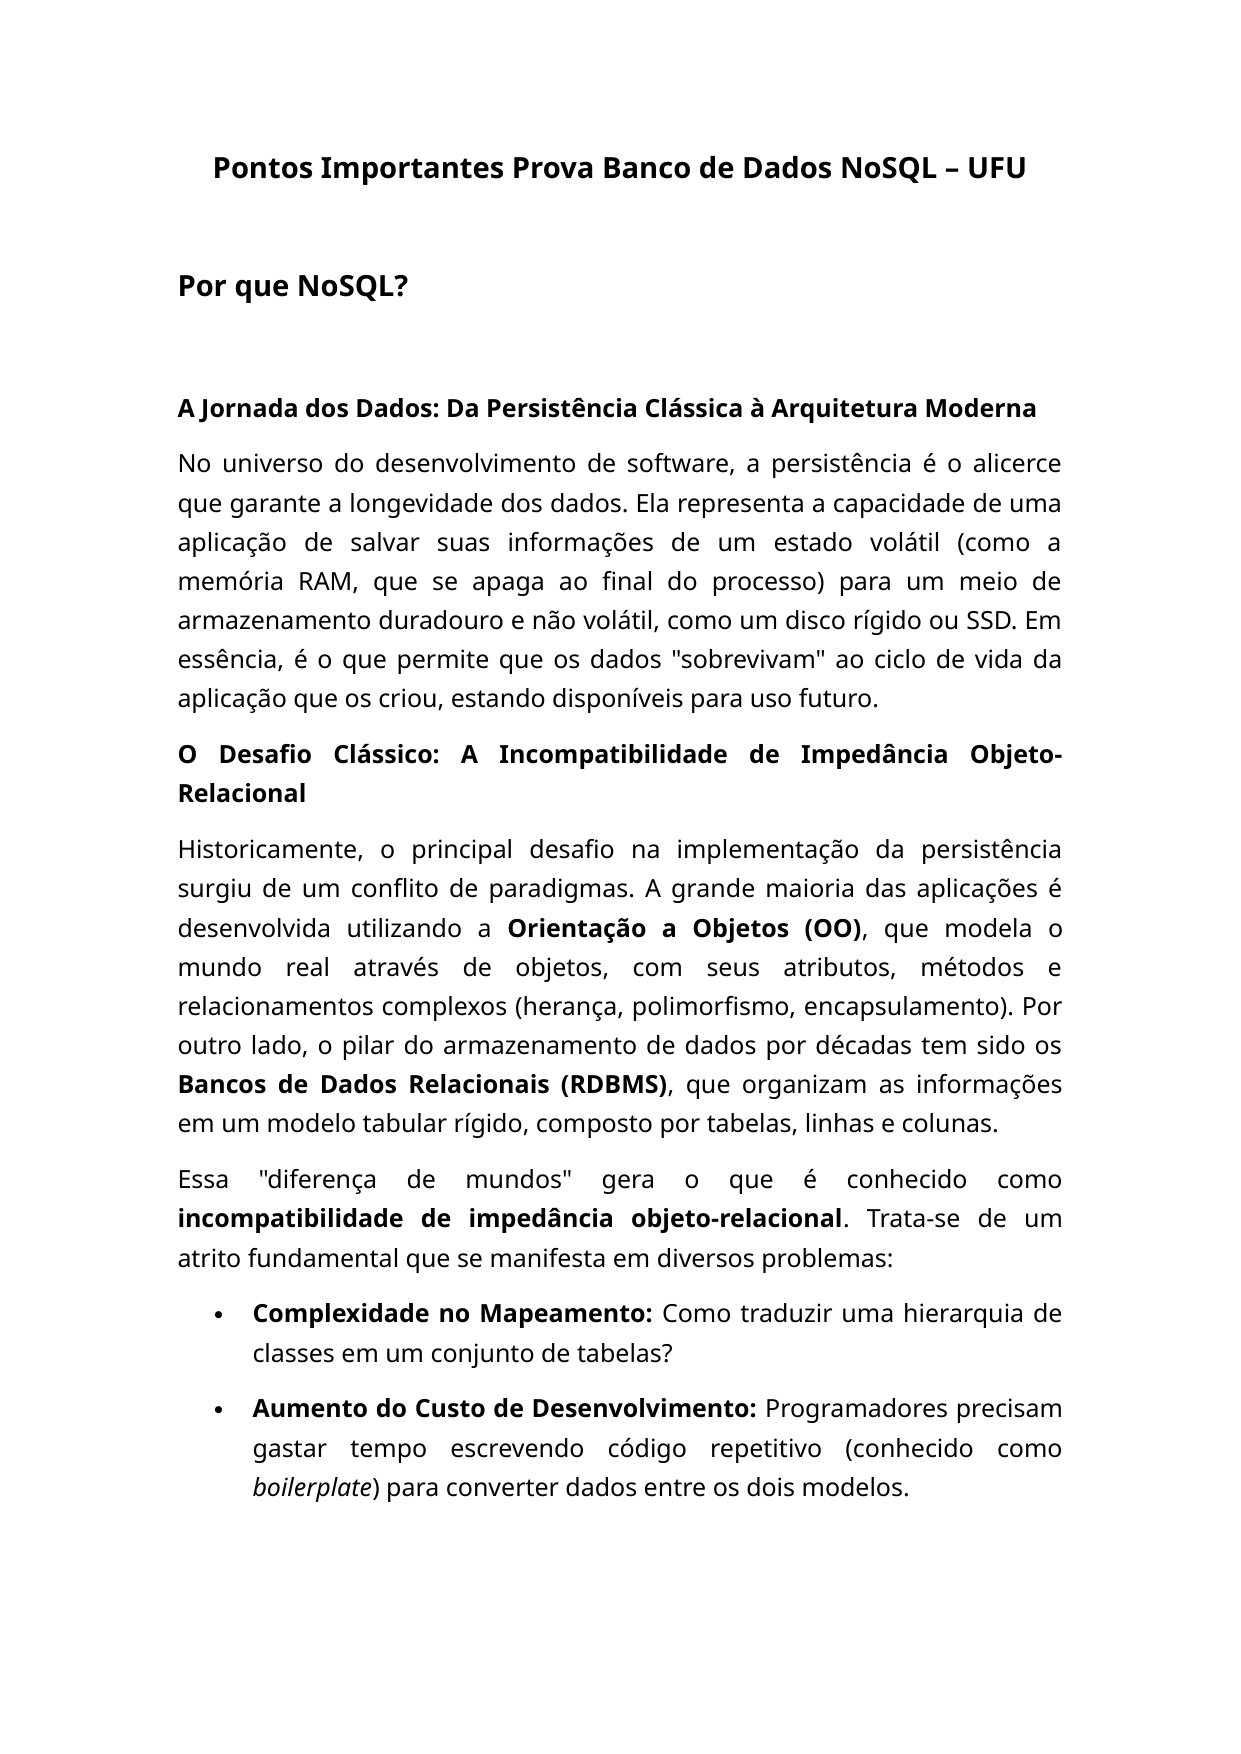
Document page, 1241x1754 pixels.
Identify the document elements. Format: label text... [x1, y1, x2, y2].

text A Jornada dos Dados: Da Persistência Clássica à Arquitetura Moderna [177, 390, 1063, 424]
text Essa "diferença de mundos" gera o que é conhecido como incompatibilidade de impedância objeto-relacional. Trata-se de um atrito fundamental que se manifesta em diversos problemas: [177, 1162, 1063, 1274]
list Aumento do Custo de Desenvolvimento: Programadores precisam gastar tempo escrevendo código repetitivo (conhecido como boilerplate) para converter dados entre os dois modelos. [215, 1391, 1063, 1503]
text O Desafio Clássico: A Incompatibilidade de Impedância Objeto-Relacional [177, 737, 1063, 810]
text Pontos Importantes Prova Banco de Dados NoSQL – UFU [177, 148, 1063, 187]
text Historicamente, o principal desafio na implementação da persistência surgiu de um conflito de paradigmas. A grande maioria das aplicações é desenvolvida utilizando a Orientação a Objetos (OO), que modela o mundo real através de objetos, com seus atributos, métodos e relacionamentos complexos (herança, polimorfismo, encapsulamento). Por outro lado, o pilar do armazenamento de dados por décadas tem sido os Bancos de Dados Relacionais (RDBMS), que organizam as informações em um modelo tabular rígido, composto por tabelas, linhas e colunas. [177, 832, 1063, 1140]
list Complexidade no Mapeamento: Como traduzir uma hierarquia de classes em um conjunto de tabelas? [215, 1296, 1063, 1369]
text Por que NoSQL? [177, 266, 1063, 305]
text No universo do desenvolvimento de software, a persistência é o alicerce que garante a longevidade dos dados. Ela representa a capacidade de uma aplicação de salvar suas informações de um estado volátil (como a memória RAM, que se apaga ao final do processo) para um meio de armazenamento duradouro e não volátil, como um disco rígido ou SSD. Em essência, é o que permite que os dados "sobrevivam" ao ciclo de vida da aplicação que os criou, estando disponíveis para uso futuro. [177, 446, 1063, 715]
